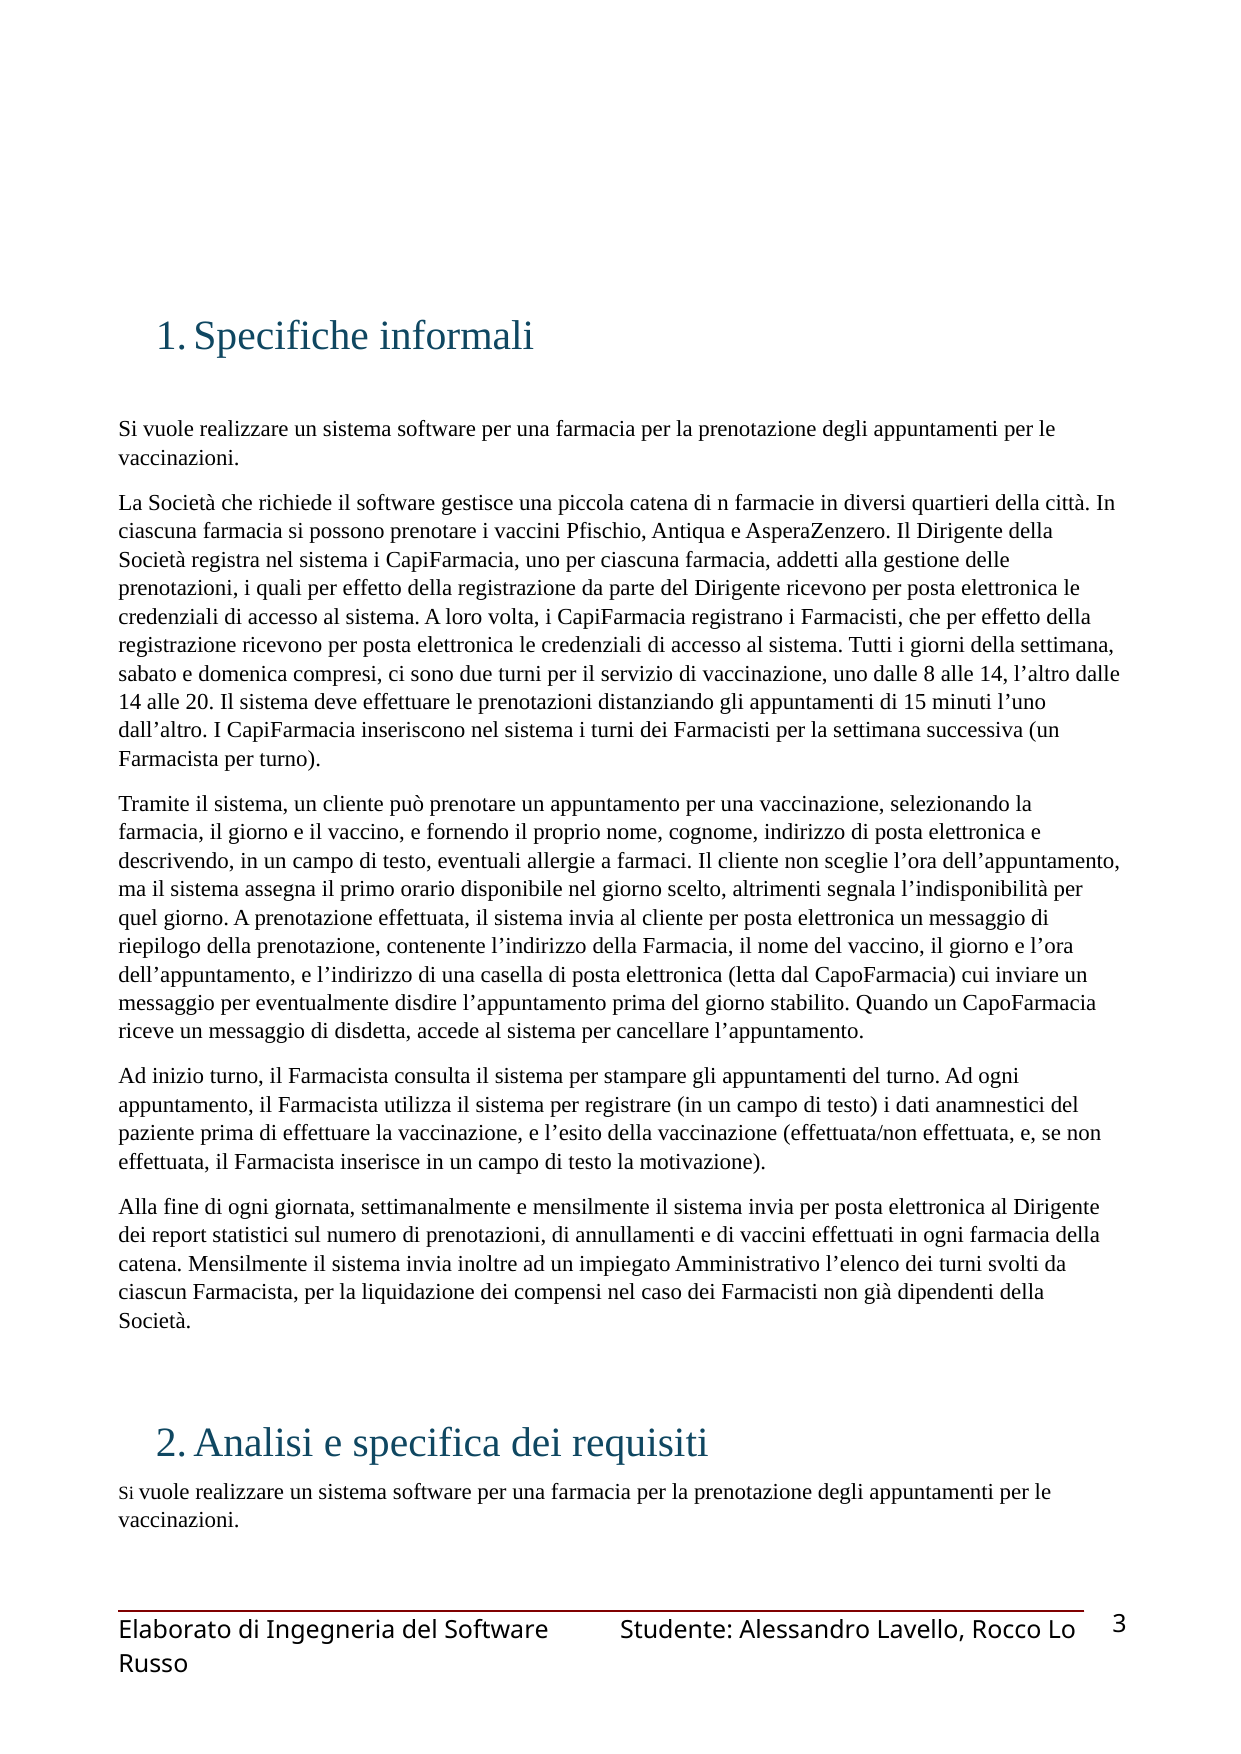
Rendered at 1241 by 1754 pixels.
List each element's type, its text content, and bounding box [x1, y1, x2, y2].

text Tramite il sistema, un cliente può prenotare un appuntamento per una vaccinazione, selezionando la farmacia, il giorno e il vaccino, e fornendo il proprio nome, cognome, indirizzo di posta elettronica e descrivendo, in un campo di testo, eventuali allergie a farmaci. Il cliente non sceglie l’ora dell’appuntamento, ma il sistema assegna il primo orario disponibile nel giorno scelto, altrimenti segnala l’indisponibilità per quel giorno. A prenotazione effettuata, il sistema invia al cliente per posta elettronica un messaggio di riepilogo della prenotazione, contenente l’indirizzo della Farmacia, il nome del vaccino, il giorno e l’ora dell’appuntamento, e l’indirizzo di una casella di posta elettronica (letta dal CapoFarmacia) cui inviare un messaggio per eventualmente disdire l’appuntamento prima del giorno stabilito. Quando un CapoFarmacia riceve un messaggio di disdetta, accede al sistema per cancellare l’appuntamento. [118, 790, 1122, 1044]
text Ad inizio turno, il Farmacista consulta il sistema per stampare gli appuntamenti del turno. Ad ogni appuntamento, il Farmacista utilizza il sistema per registrare (in un campo di testo) i dati anamnestici del paziente prima di effettuare la vaccinazione, e l’esito della vaccinazione (effettuata/non effettuata, e, se non effettuata, il Farmacista inserisce in un campo di testo la motivazione). [118, 1063, 1122, 1174]
text La Società che richiede il software gestisce una piccola catena di n farmacie in diversi quartieri della città. In ciascuna farmacia si possono prenotare i vaccini Pfischio, Antiqua e AsperaZenzero. Il Dirigente della Società registra nel sistema i CapiFarmacia, uno per ciascuna farmacia, addetti alla gestione delle prenotazioni, i quali per effetto della registrazione da parte del Dirigente ricevono per posta elettronica le credenziali di accesso al sistema. A loro volta, i CapiFarmacia registrano i Farmacisti, che per effetto della registrazione ricevono per posta elettronica le credenziali di accesso al sistema. Tutti i giorni della settimana, sabato e domenica compresi, ci sono due turni per il servizio di vaccinazione, uno dalle 8 alle 14, l’altro dalle 14 alle 20. Il sistema deve effettuare le prenotazioni distanziando gli appuntamenti di 15 minuti l’uno dall’altro. I CapiFarmacia inseriscono nel sistema i turni dei Farmacisti per la settimana successiva (un Farmacista per turno). [118, 489, 1122, 771]
subtitle Specifiche informali [156, 310, 1122, 358]
subtitle Analisi e specifica dei requisiti [156, 1418, 1122, 1466]
text Si vuole realizzare un sistema software per una farmacia per la prenotazione degli appuntamenti per le vaccinazioni. [118, 415, 1122, 470]
text Si vuole realizzare un sistema software per una farmacia per la prenotazione degli appuntamenti per le vaccinazioni. [118, 1478, 1122, 1533]
